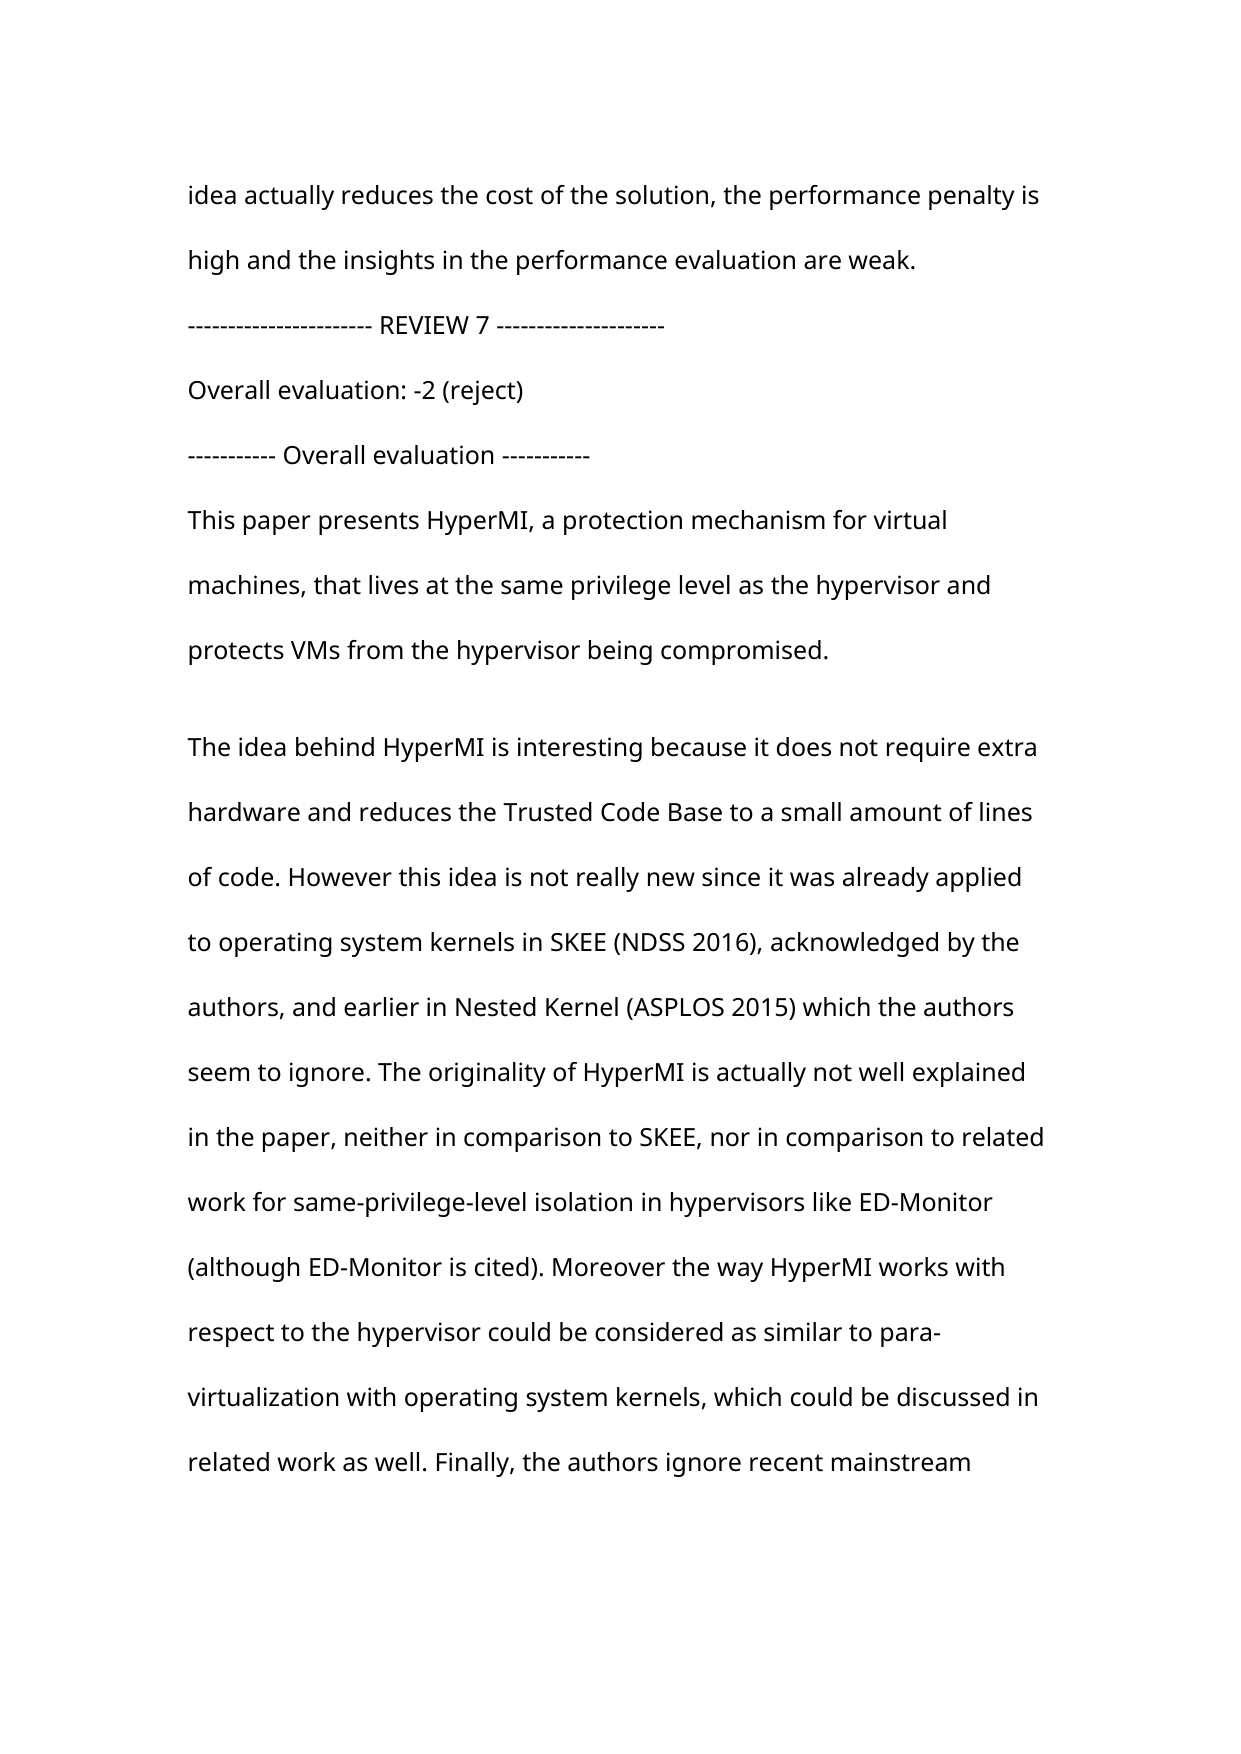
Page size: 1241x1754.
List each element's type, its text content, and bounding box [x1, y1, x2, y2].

text This paper presents HyperMI, a protection mechanism for virtual machines, that lives at the same privilege level as the hypervisor and protects VMs from the hypervisor being compromised. [187, 487, 1053, 682]
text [187, 162, 1053, 292]
text ----------- Overall evaluation ----------- [187, 422, 1053, 487]
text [187, 714, 1053, 1494]
text Overall evaluation: -2 (reject) [187, 357, 1053, 422]
text ----------------------- REVIEW 7 --------------------- [187, 292, 1053, 357]
